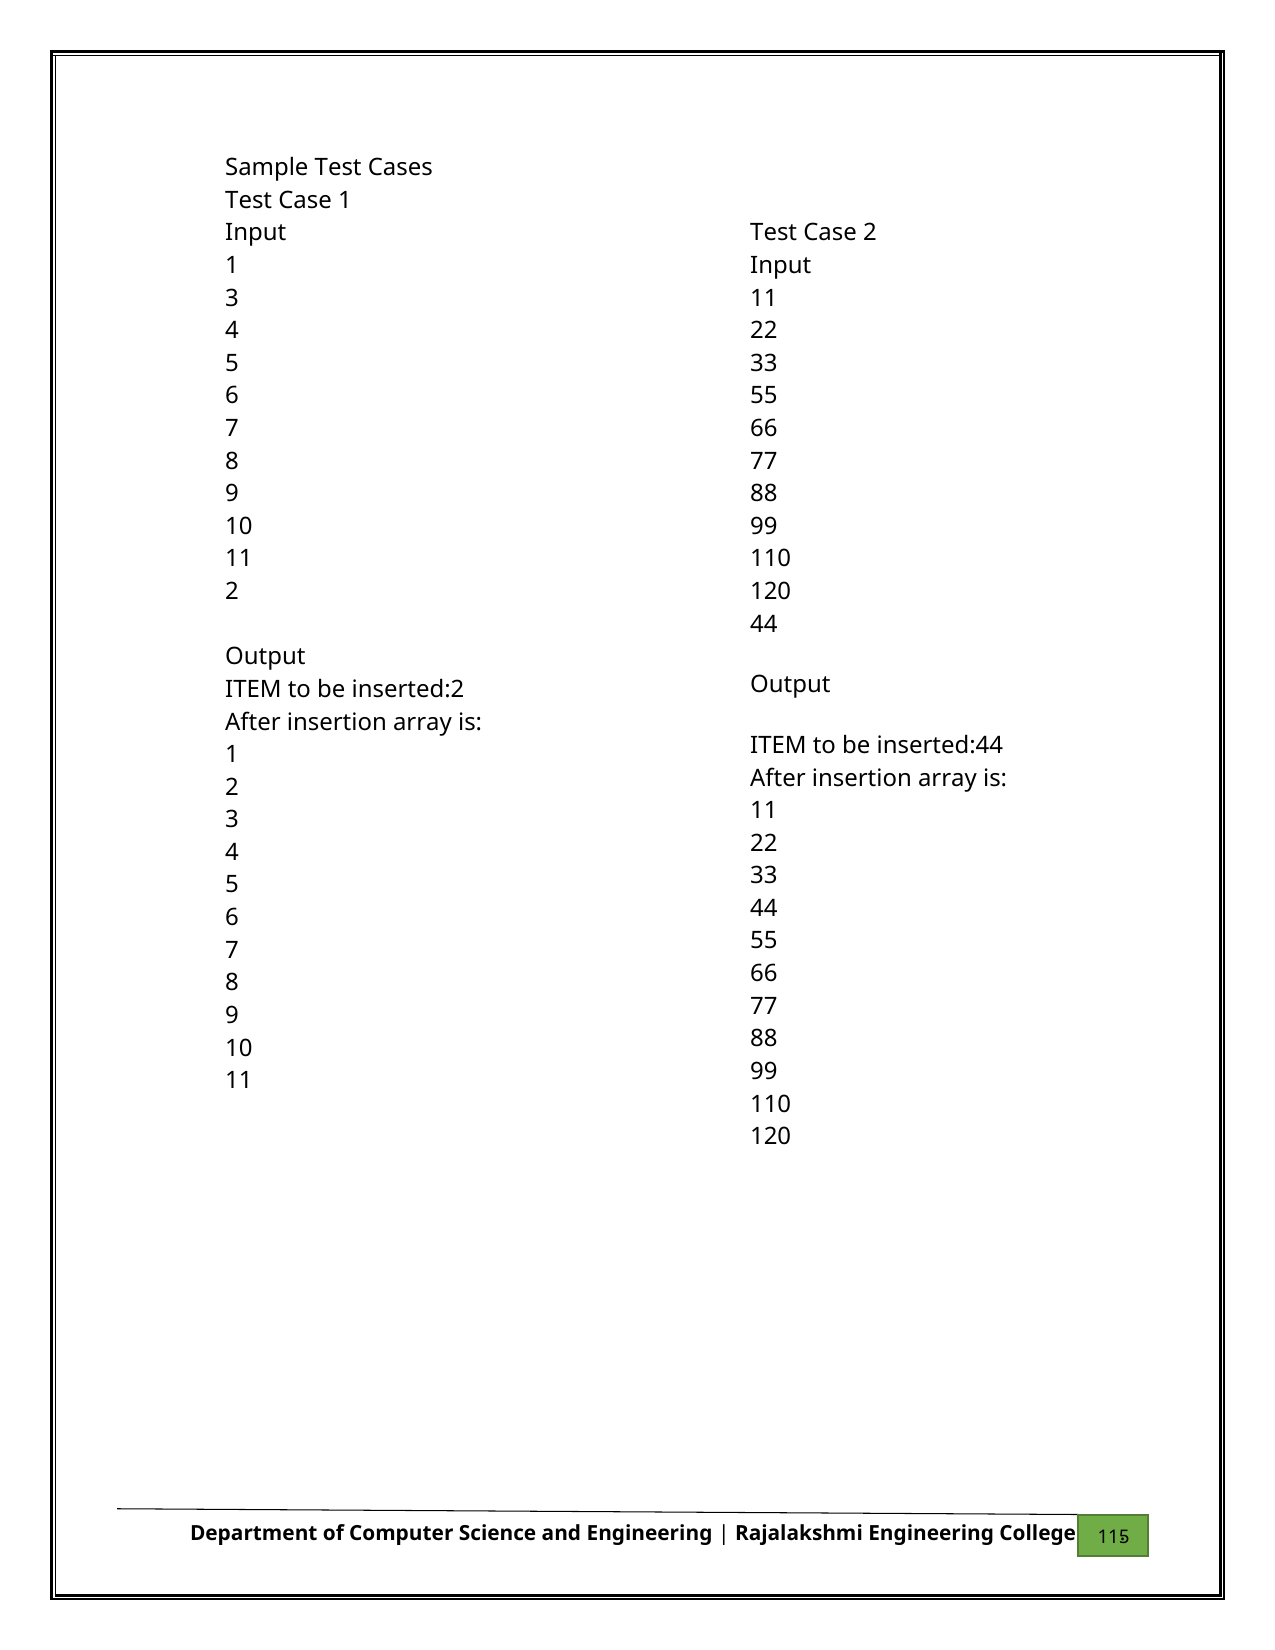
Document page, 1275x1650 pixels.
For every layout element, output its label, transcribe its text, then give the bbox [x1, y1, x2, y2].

text 1 [225, 737, 600, 769]
text 99 [750, 1054, 1125, 1086]
text 66 [750, 411, 1125, 443]
text Test Case 2 [750, 215, 1125, 248]
text 22 [750, 826, 1125, 858]
text 120 [750, 574, 1125, 606]
text 22 [750, 313, 1125, 346]
text 88 [750, 1021, 1125, 1054]
text 6 [225, 378, 600, 411]
text Test Case 1 [225, 183, 600, 215]
text 2 [225, 769, 600, 802]
text 120 [750, 1119, 1125, 1152]
text 10 [225, 509, 600, 541]
text 5 [225, 867, 600, 900]
text 4 [225, 313, 600, 346]
text 110 [750, 1086, 1125, 1119]
text 3 [225, 802, 600, 835]
text 10 [225, 1030, 600, 1063]
text ITEM to be inserted:2 [225, 672, 600, 704]
text 44 [750, 606, 1125, 639]
text 9 [225, 476, 600, 509]
text Output [750, 667, 1125, 700]
text 1 [225, 248, 600, 280]
text 7 [225, 932, 600, 965]
text 11 [750, 280, 1125, 313]
text 5 [225, 346, 600, 378]
text 55 [750, 923, 1125, 956]
text 11 [750, 793, 1125, 826]
text 55 [750, 378, 1125, 411]
text 110 [750, 541, 1125, 574]
text 6 [225, 900, 600, 932]
text Output [225, 639, 600, 672]
text 99 [750, 509, 1125, 541]
text 77 [750, 988, 1125, 1021]
text After insertion array is: [750, 760, 1125, 793]
text 2 [225, 574, 600, 606]
text 7 [225, 411, 600, 443]
text 4 [225, 835, 600, 867]
text 11 [225, 541, 600, 574]
text Sample Test Cases [225, 150, 600, 183]
text 44 [750, 891, 1125, 923]
text 88 [750, 476, 1125, 509]
text 11 [225, 1063, 600, 1096]
text 9 [225, 998, 600, 1030]
text ITEM to be inserted:44 [750, 728, 1125, 760]
text 3 [225, 280, 600, 313]
text After insertion array is: [225, 704, 600, 737]
text 77 [750, 443, 1125, 476]
text 66 [750, 956, 1125, 988]
text 33 [750, 858, 1125, 891]
text 8 [225, 965, 600, 998]
text Input [750, 248, 1125, 280]
text 8 [225, 443, 600, 476]
text Input [225, 215, 600, 248]
text 33 [750, 346, 1125, 378]
